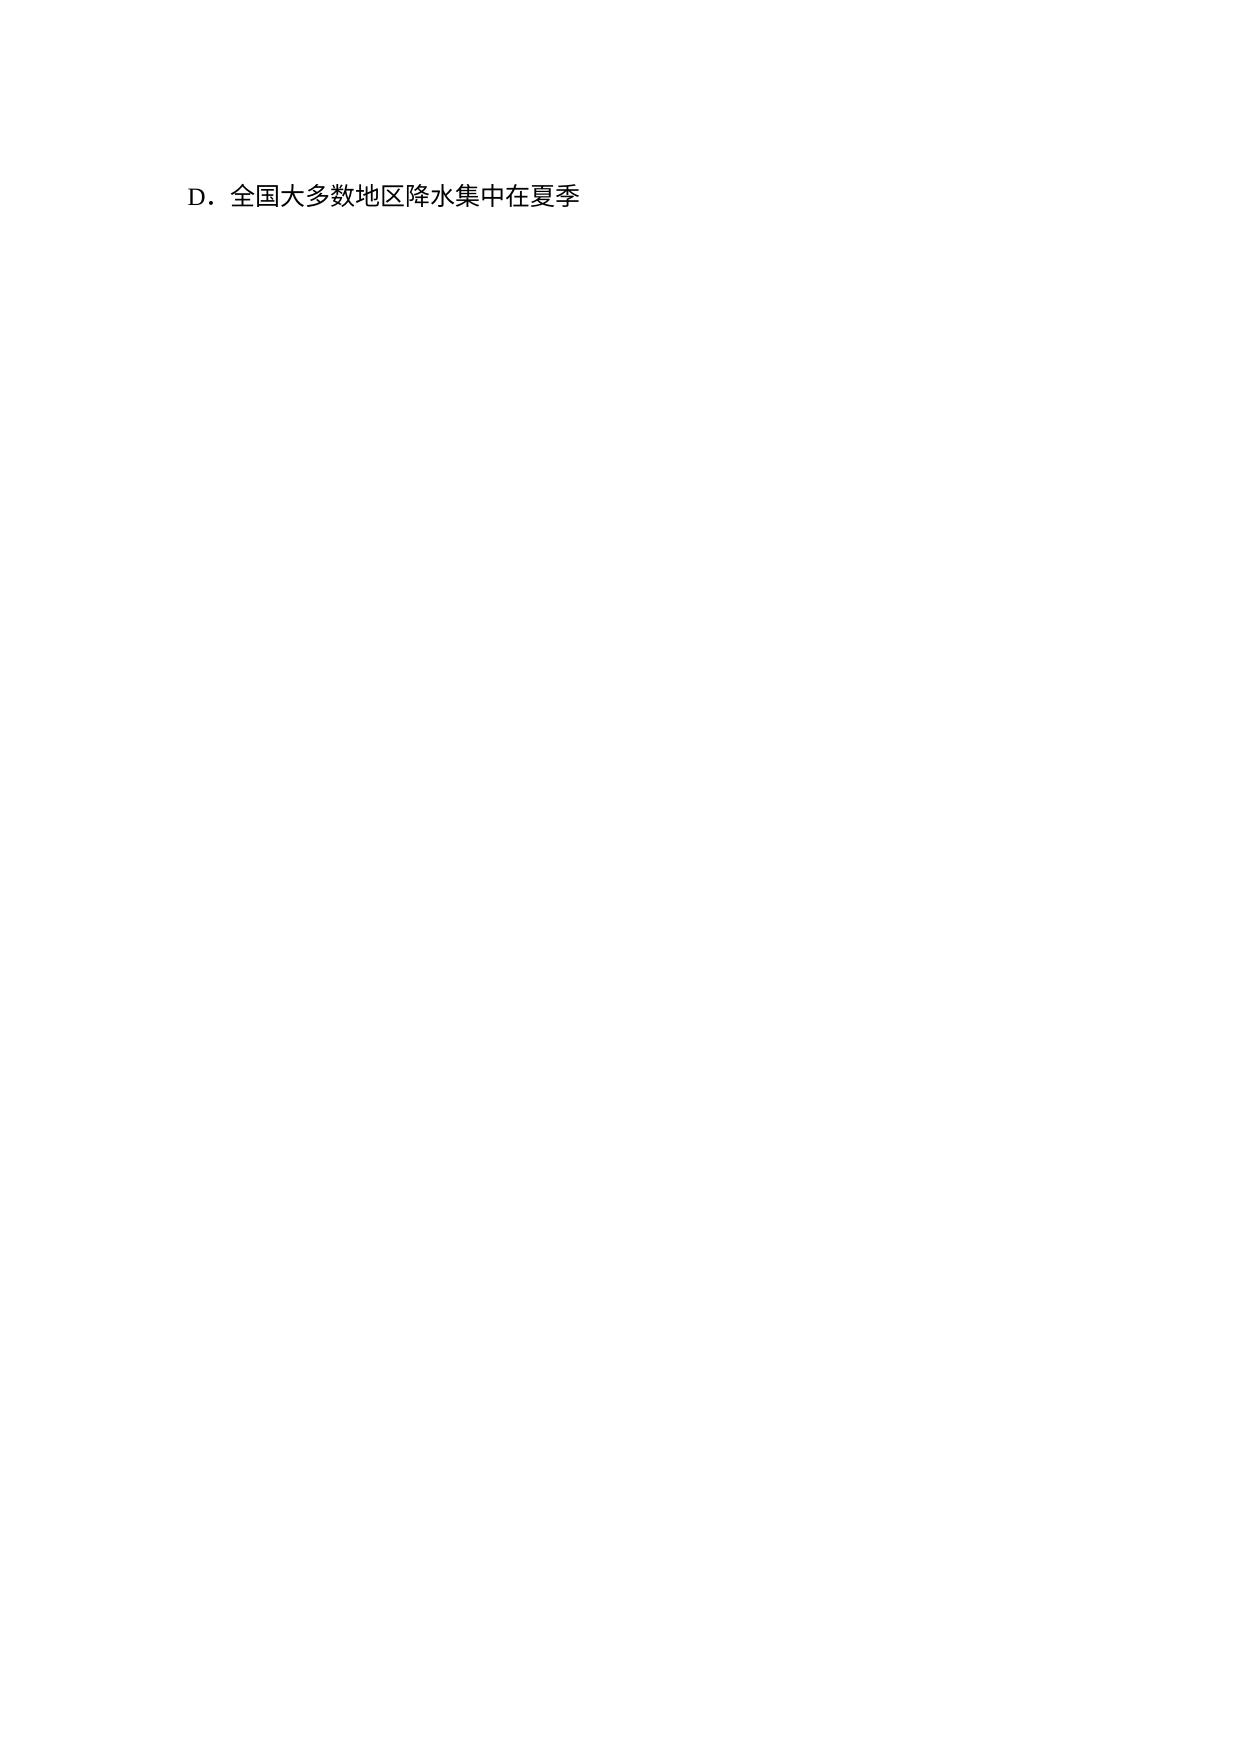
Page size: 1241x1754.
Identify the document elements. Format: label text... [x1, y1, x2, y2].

text D．全国大多数地区降水集中在夏季 [187, 162, 1053, 227]
